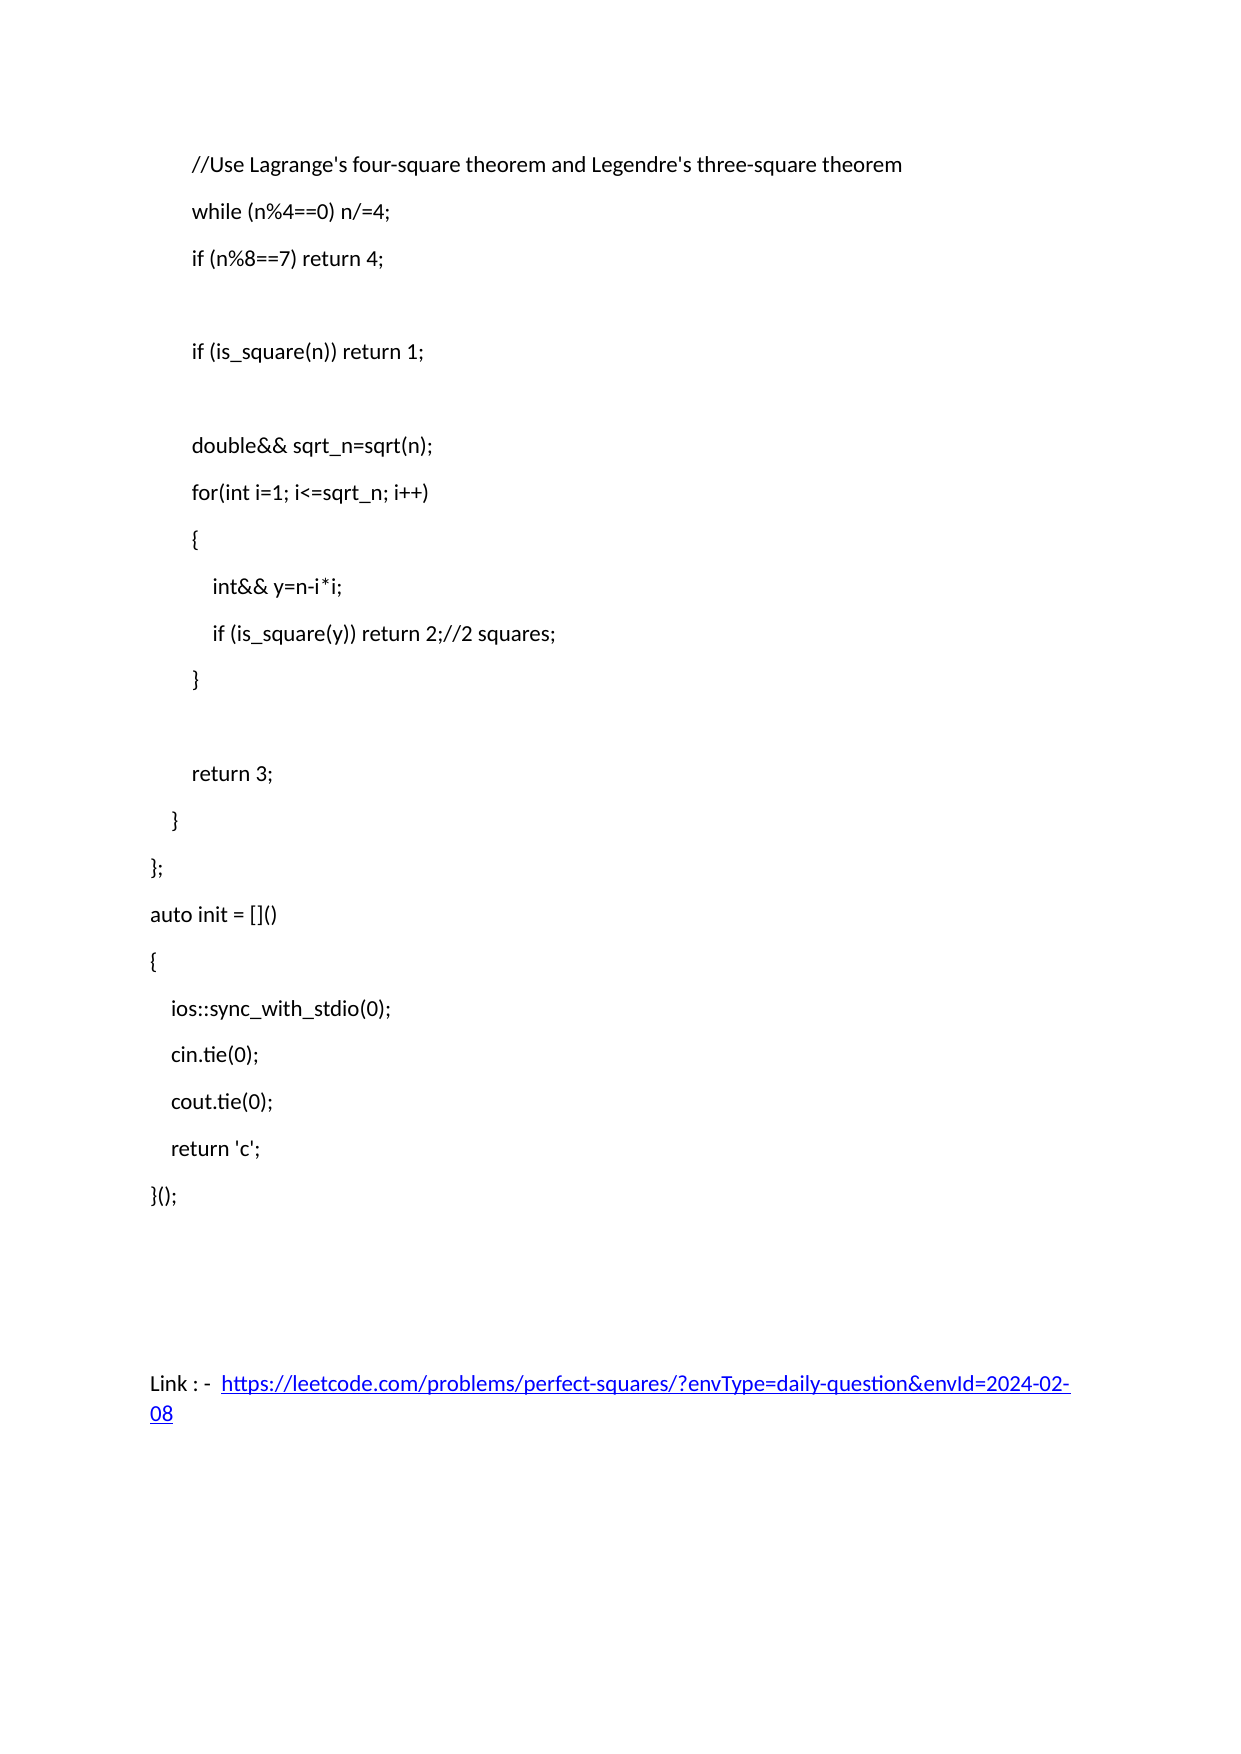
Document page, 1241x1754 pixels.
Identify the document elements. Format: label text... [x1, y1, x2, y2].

text cout.tie(0); [150, 1087, 1090, 1116]
text if (is_square(y)) return 2;//2 squares; [150, 619, 1090, 647]
text while (n%4==0) n/=4; [150, 197, 1090, 225]
text double&& sqrt_n=sqrt(n); [150, 431, 1090, 459]
text if (is_square(n)) return 1; [150, 337, 1090, 366]
text } [150, 666, 1090, 694]
text } [150, 806, 1090, 834]
text }(); [150, 1181, 1090, 1209]
text { [150, 947, 1090, 975]
text return 'c'; [150, 1134, 1090, 1162]
text int&& y=n-i*i; [150, 572, 1090, 600]
text for(int i=1; i<=sqrt_n; i++) [150, 478, 1090, 506]
text if (n%8==7) return 4; [150, 244, 1090, 272]
text { [150, 525, 1090, 553]
text cin.tie(0); [150, 1041, 1090, 1069]
text Link : - https://leetcode.com/problems/perfect-squares/?envType=daily-question&envId=2024-02-08 [150, 1369, 1090, 1427]
text ios::sync_with_stdio(0); [150, 994, 1090, 1022]
text return 3; [150, 759, 1090, 787]
text auto init = []() [150, 900, 1090, 928]
text //Use Lagrange's four-square theorem and Legendre's three-square theorem [150, 150, 1090, 178]
text }; [150, 853, 1090, 881]
